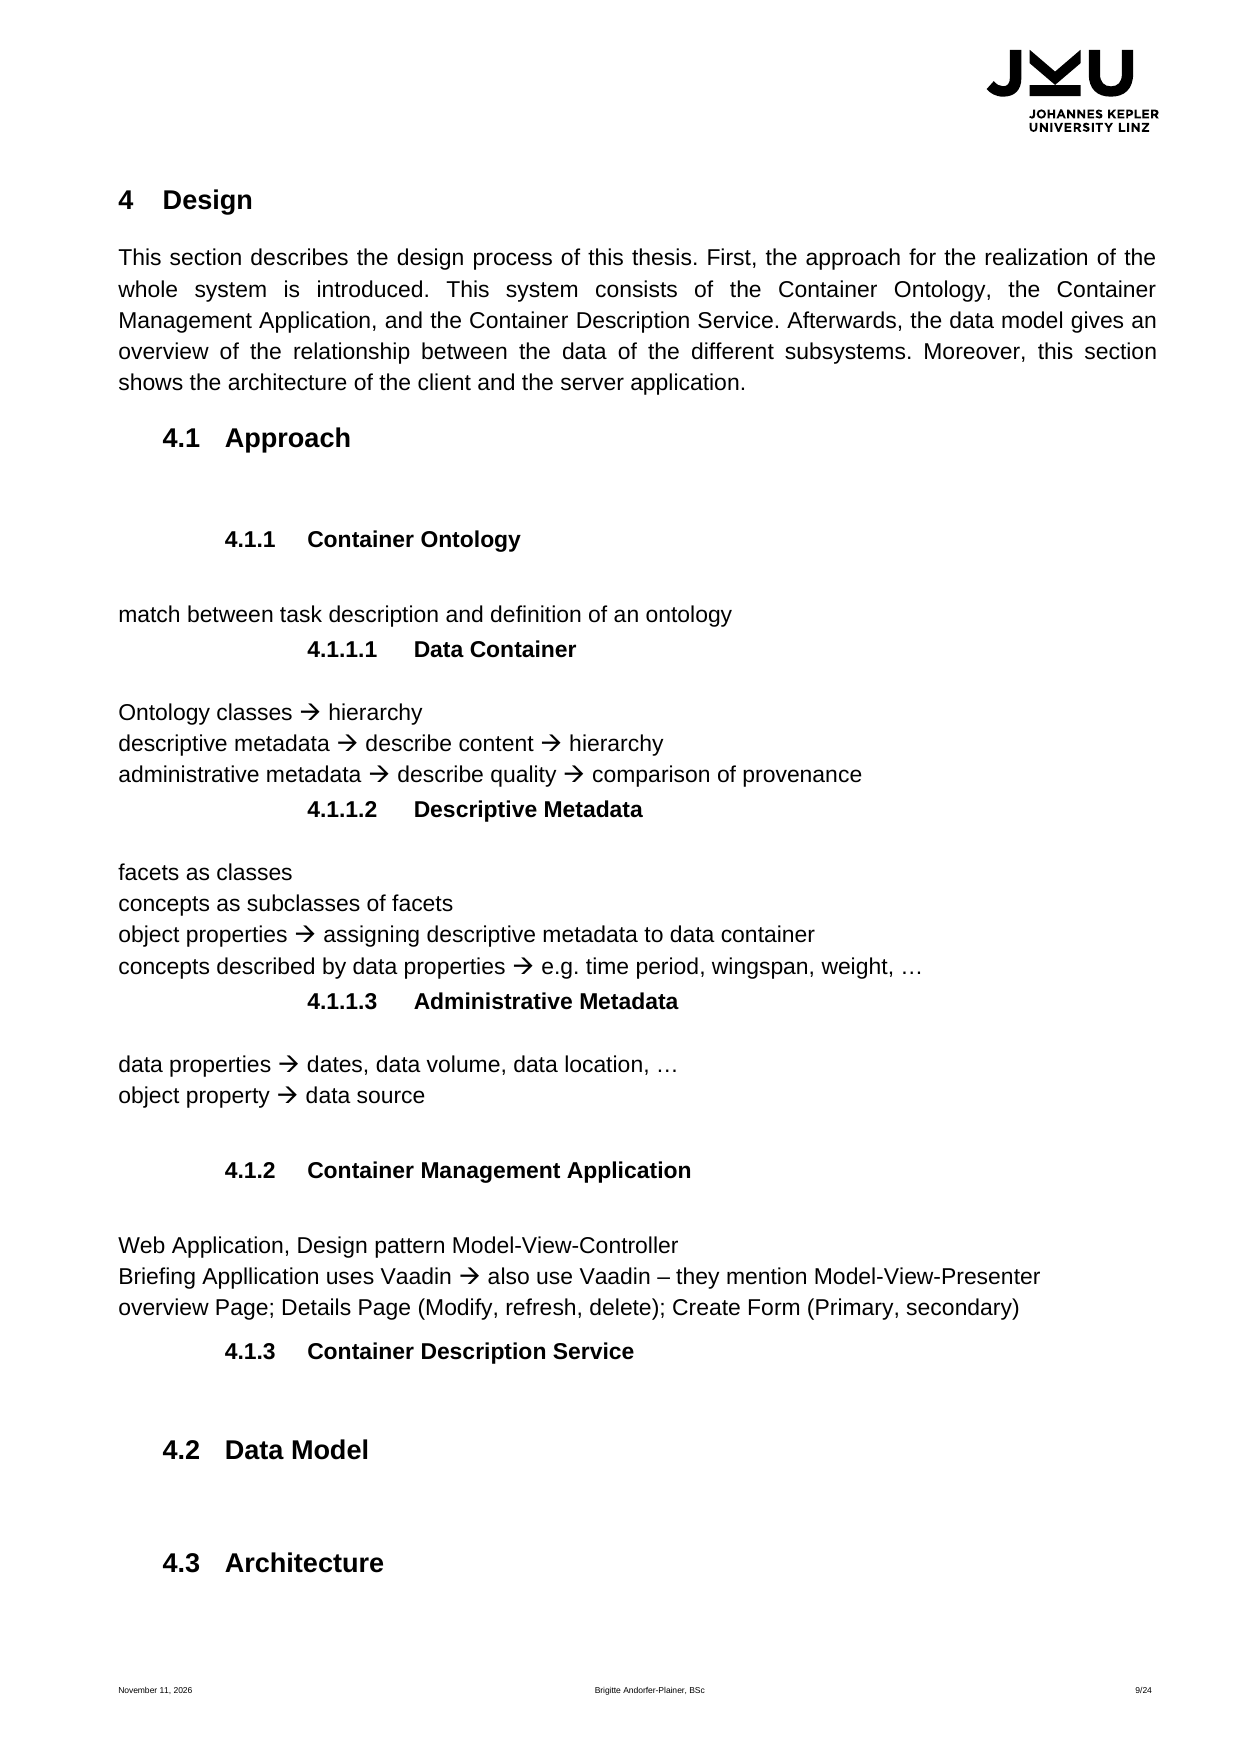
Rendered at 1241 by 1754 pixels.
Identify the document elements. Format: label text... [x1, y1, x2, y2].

subtitle Approach [162, 422, 1157, 453]
text data properties dates, data volume, data location, … [118, 1047, 1157, 1078]
text This section describes the design process of this thesis. First, the approach for the realization of the whole system is introduced. This system consists of the Container Ontology, the Container Management Application, and the Container Description Service. Afterwards, the data model gives an overview of the relationship between the data of the different subsystems. Moreover, this section shows the architecture of the client and the server application. [118, 241, 1157, 397]
subtitle Architecture [162, 1547, 1157, 1578]
text Web Application, Design pattern Model-View-Controller [118, 1228, 1157, 1259]
text Briefing Appllication uses Vaadin also use Vaadin – they mention Model-View-Presenter [118, 1259, 1157, 1291]
subtitle Descriptive Metadata [307, 793, 1157, 824]
subtitle Container Description Service [224, 1334, 1157, 1366]
subtitle Administrative Metadata [307, 984, 1157, 1016]
text facets as classes [118, 855, 1157, 887]
text object properties assigning descriptive metadata to data container [118, 918, 1157, 949]
text Ontology classes hierarchy [118, 695, 1157, 726]
subtitle Container Ontology [224, 522, 1157, 553]
subtitle Design [118, 184, 1157, 216]
text concepts as subclasses of facets [118, 887, 1157, 918]
text administrative metadata describe quality comparison of provenance [118, 757, 1157, 789]
text match between task description and definition of an ontology [118, 597, 1157, 628]
subtitle Data Model [162, 1434, 1157, 1466]
text descriptive metadata describe content hierarchy [118, 726, 1157, 757]
subtitle Data Container [307, 632, 1157, 664]
text concepts described by data properties e.g. time period, wingspan, weight, … [118, 949, 1157, 980]
text object property data source [118, 1078, 1157, 1109]
subtitle Container Management Application [224, 1153, 1157, 1184]
text overview Page; Details Page (Modify, refresh, delete); Create Form (Primary, secondary) [118, 1291, 1157, 1322]
